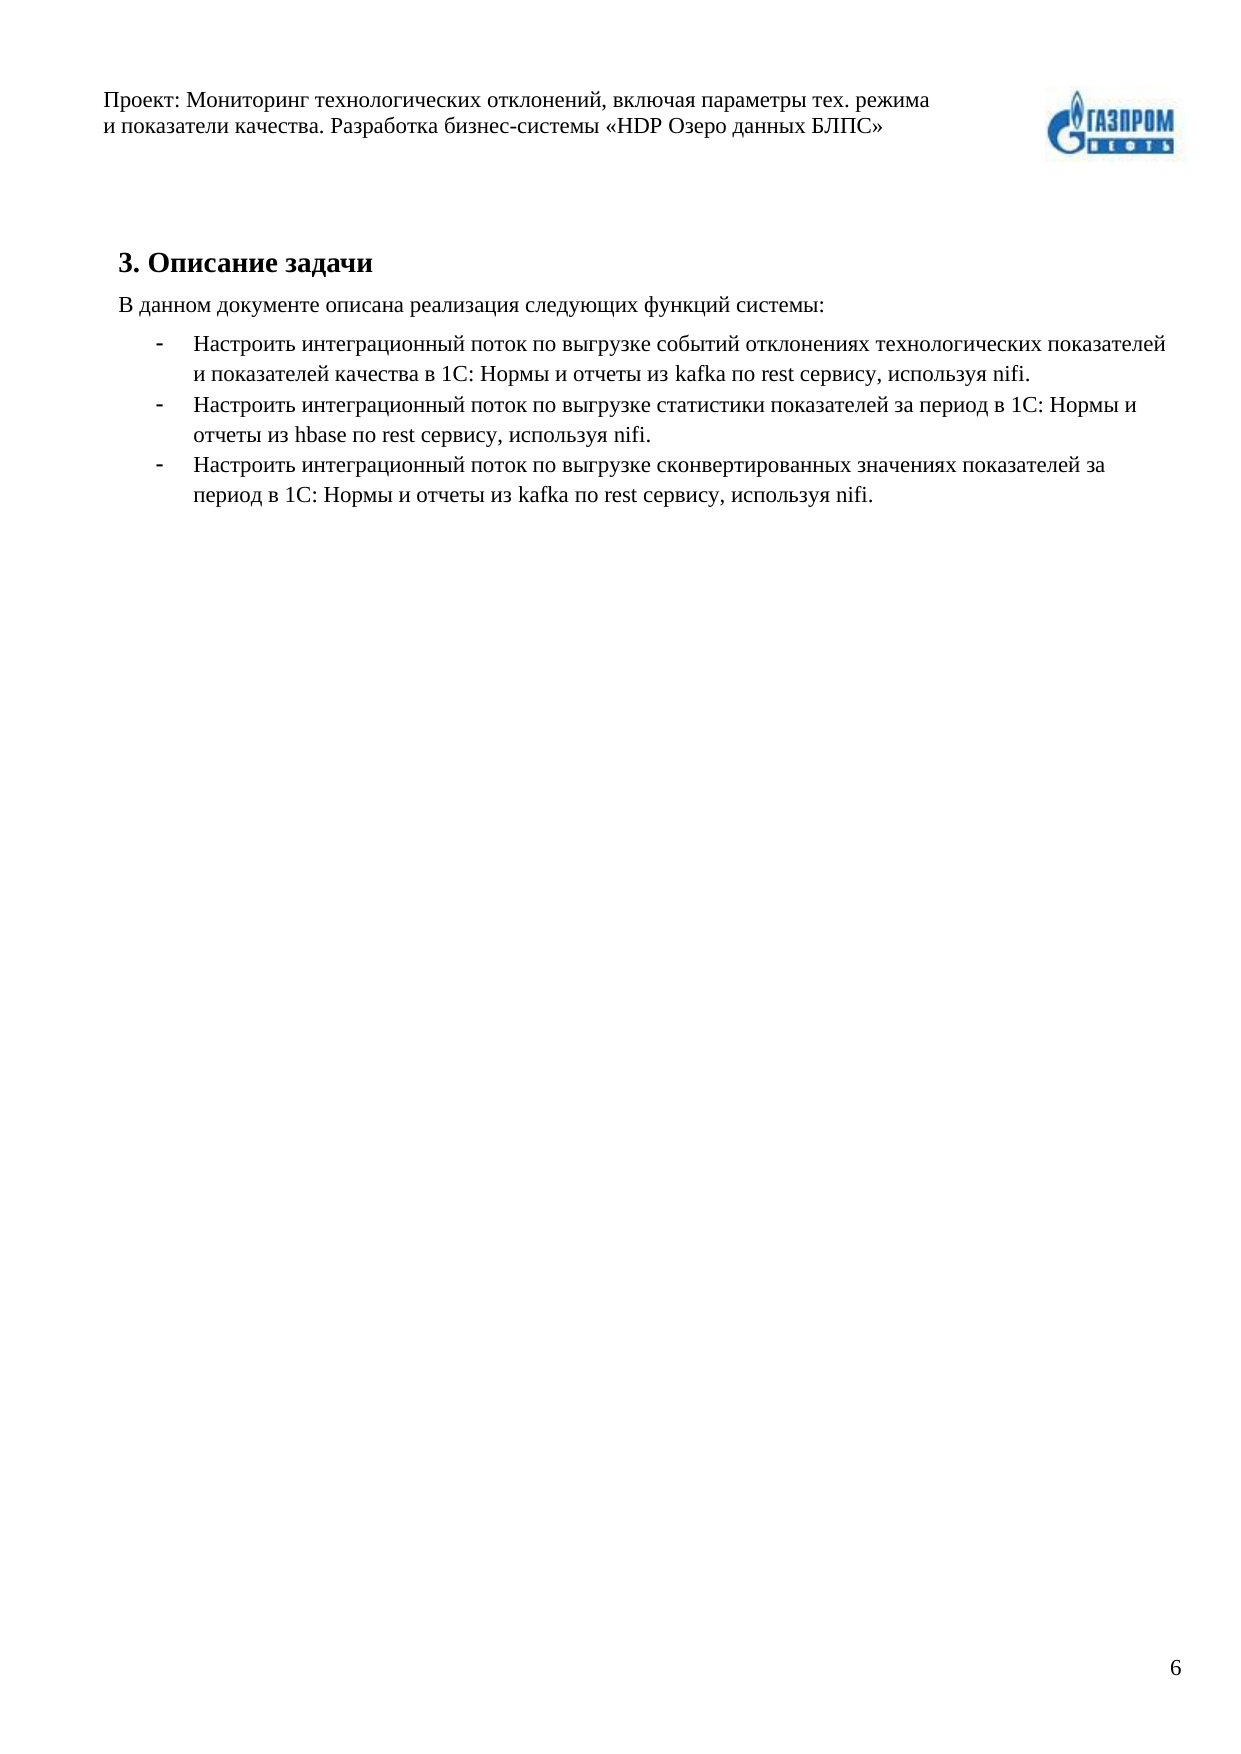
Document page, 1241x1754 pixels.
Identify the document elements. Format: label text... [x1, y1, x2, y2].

list Настроить интеграционный поток по выгрузке статистики показателей за период в 1С: Нормы и отчеты из hbase по rest сервису, используя nifi. [156, 391, 1181, 447]
list Настроить интеграционный поток по выгрузке сконвертированных значениях показателей за период в 1С: Нормы и отчеты из kafka по rest сервису, используя nifi. [156, 451, 1181, 508]
subtitle Описание задачи [118, 245, 1181, 279]
text В данном документе описана реализация следующих функций системы: [118, 291, 1181, 318]
list Настроить интеграционный поток по выгрузке событий отклонениях технологических показателей и показателей качества в 1С: Нормы и отчеты из kafka по rest сервису, используя nifi. [156, 330, 1181, 387]
picture [1045, 86, 1188, 162]
